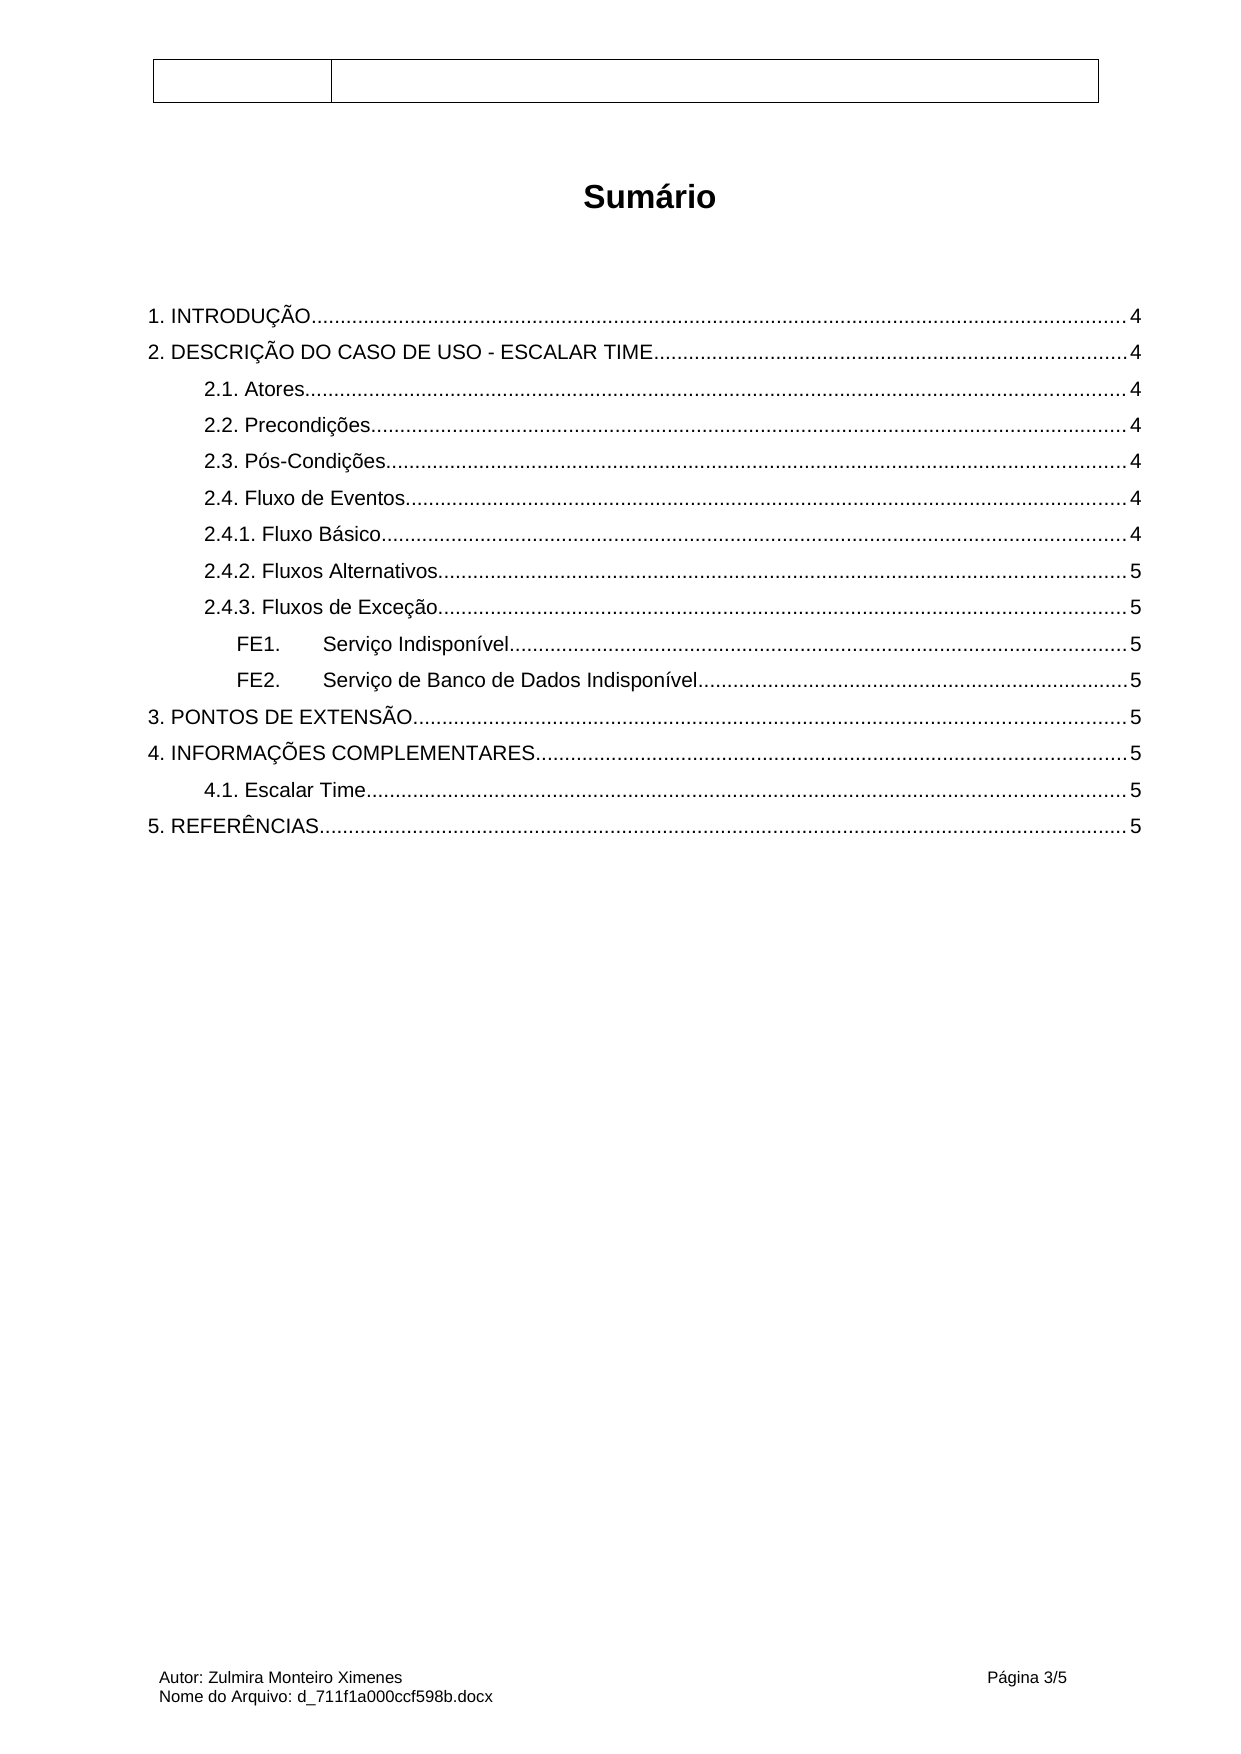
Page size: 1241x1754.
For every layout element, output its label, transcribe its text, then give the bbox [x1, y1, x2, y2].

title Sumário [148, 177, 1152, 215]
